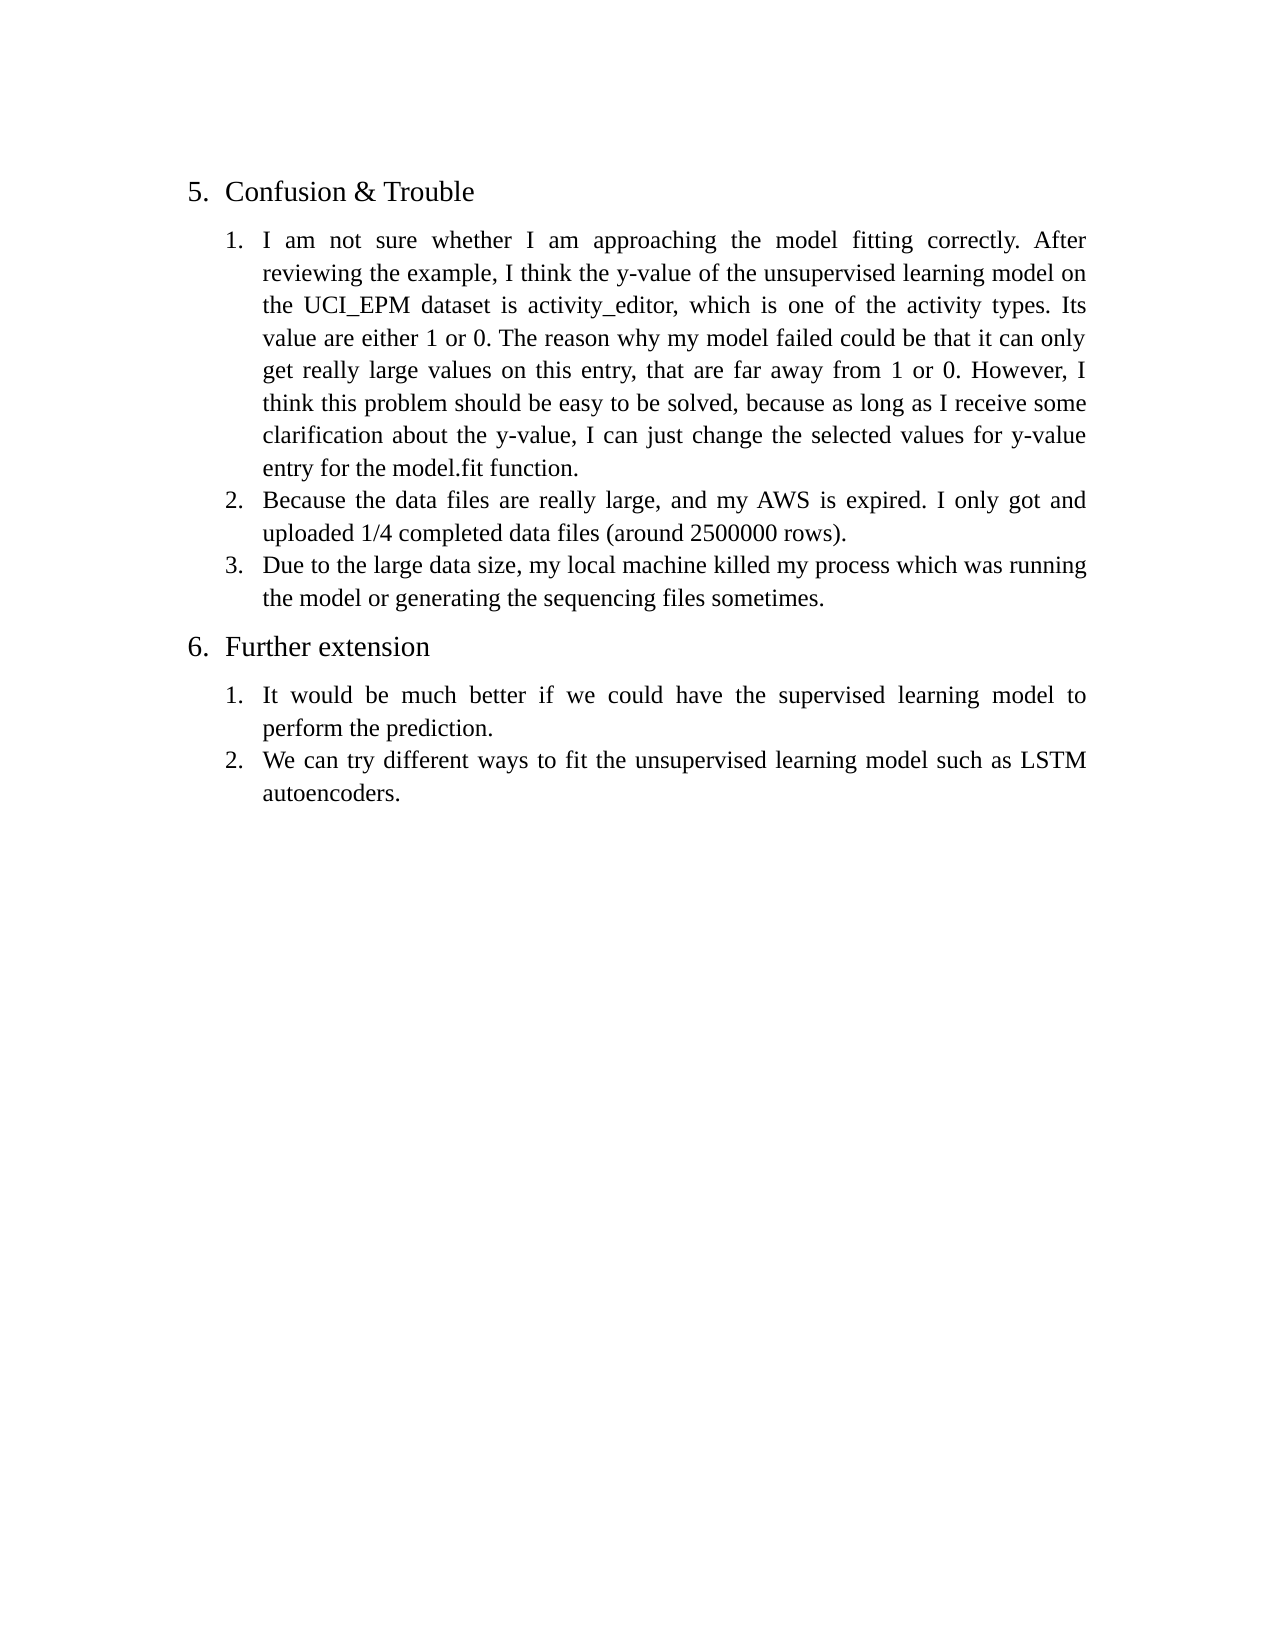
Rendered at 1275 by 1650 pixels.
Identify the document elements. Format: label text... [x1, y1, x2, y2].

list I am not sure whether I am approaching the model fitting correctly. After reviewing the example, I think the y-value of the unsupervised learning model on the UCI_EPM dataset is activity_editor, which is one of the activity types. Its value are either 1 or 0. The reason why my model failed could be that it can only get really large values on this entry, that are far away from 1 or 0. However, I think this problem should be easy to be solved, because as long as I receive some clarification about the y-value, I can just change the selected values for y-value entry for the model.fit function. [225, 224, 1087, 484]
list We can try different ways to fit the unsupervised learning model such as LSTM autoencoders. [225, 744, 1087, 809]
list Further extension [187, 614, 1087, 679]
list Due to the large data size, my local machine killed my process which was running the model or generating the sequencing files sometimes. [225, 549, 1087, 614]
list It would be much better if we could have the supervised learning model to perform the prediction. [225, 679, 1087, 744]
list Confusion & Trouble [187, 159, 1087, 224]
list Because the data files are really large, and my AWS is expired. I only got and uploaded 1/4 completed data files (around 2500000 rows). [225, 484, 1087, 549]
